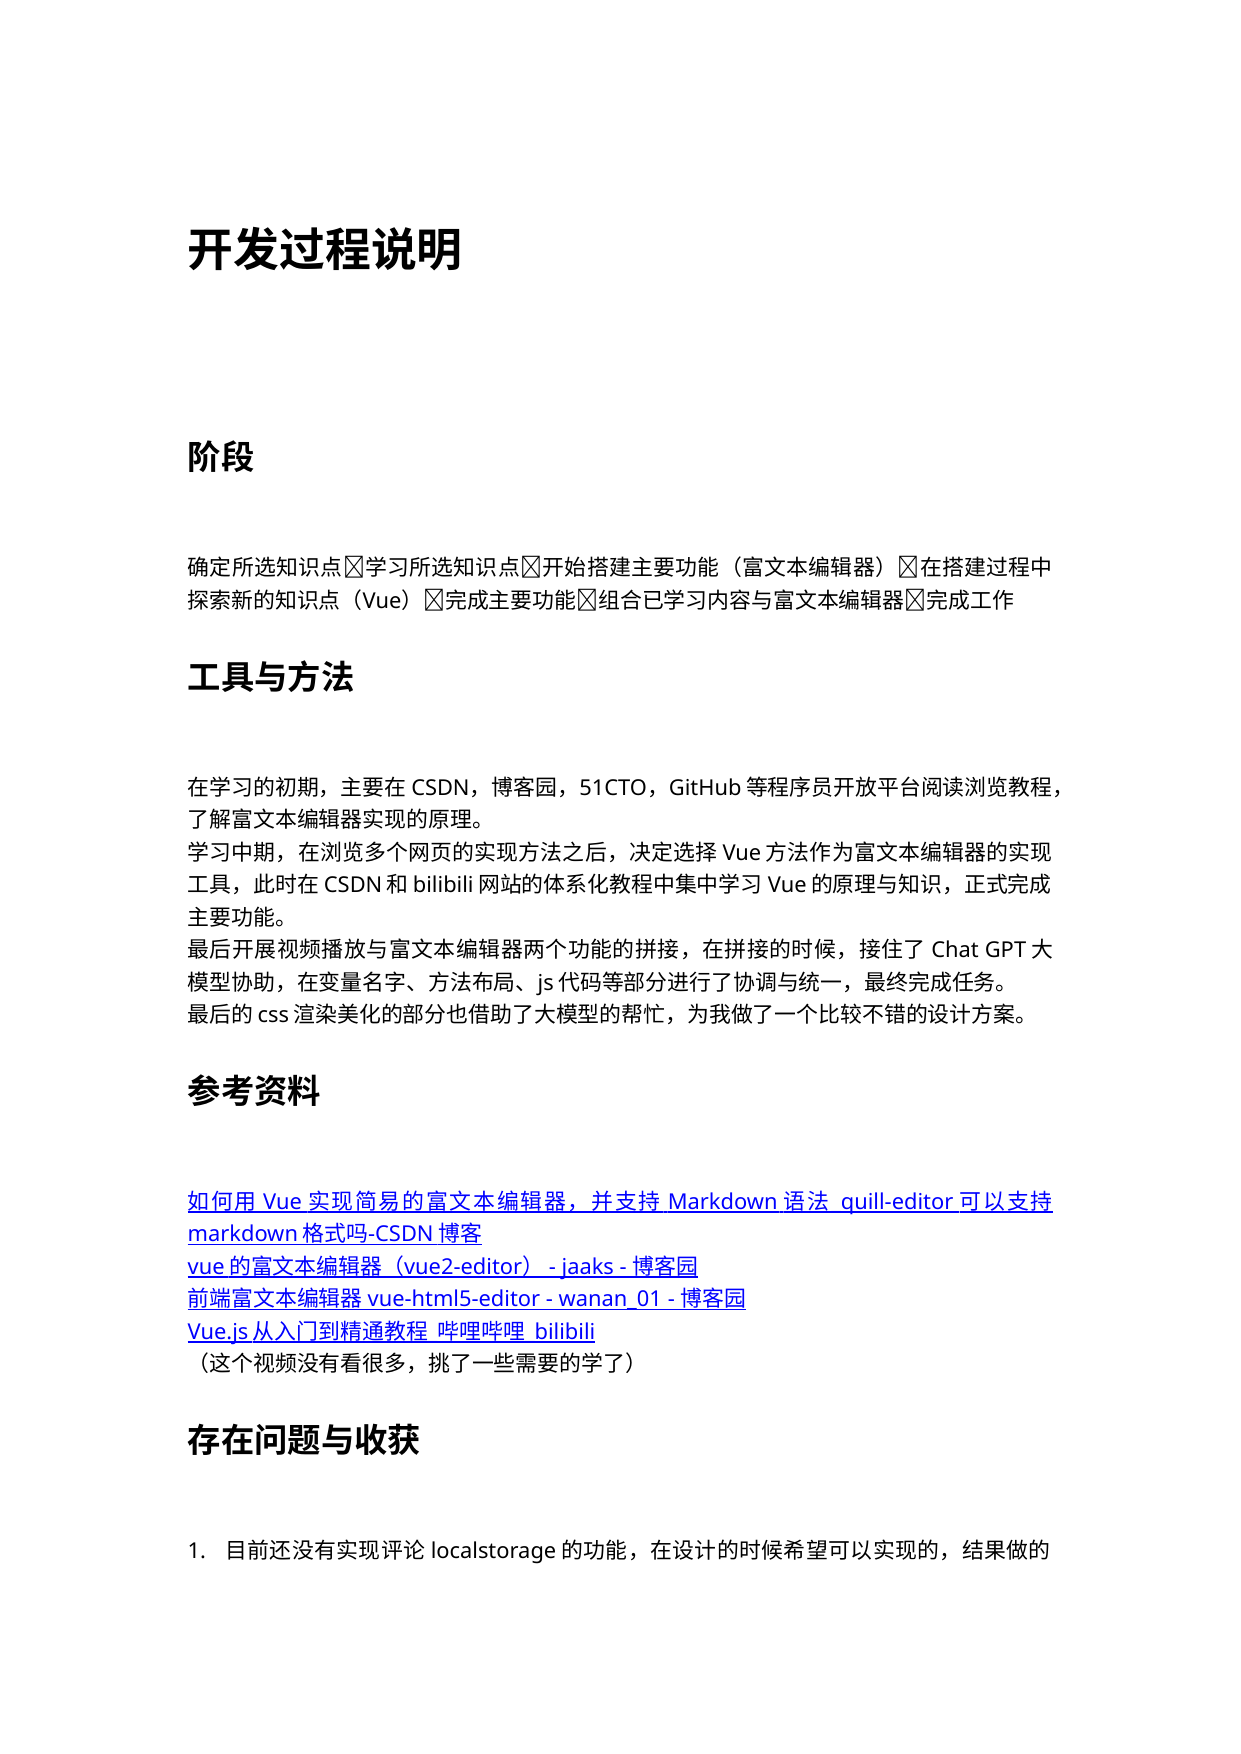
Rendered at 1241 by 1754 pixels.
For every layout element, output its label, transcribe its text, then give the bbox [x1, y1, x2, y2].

text 在学习的初期，主要在CSDN，博客园，51CTO，GitHub等程序员开放平台阅读浏览教程，了解富文本编辑器实现的原理。 [187, 769, 1053, 834]
subtitle 存在问题与收获 [187, 1406, 1053, 1471]
text 最后的css渲染美化的部分也借助了大模型的帮忙，为我做了一个比较不错的设计方案。 [187, 997, 1053, 1029]
text 学习中期，在浏览多个网页的实现方法之后，决定选择Vue方法作为富文本编辑器的实现工具，此时在CSDN和bilibili网站的体系化教程中集中学习Vue的原理与知识，正式完成主要功能。 [187, 834, 1053, 932]
text 前端富文本编辑器 vue-html5-editor - wanan_01 - 博客园 [187, 1281, 1053, 1313]
subtitle 工具与方法 [187, 642, 1053, 707]
subtitle 参考资料 [187, 1056, 1053, 1121]
text 如何用Vue实现简易的富文本编辑器，并支持Markdown语法_quill-editor可以支持markdown格式吗-CSDN博客 [187, 1212, 1053, 1248]
text 确定所选知识点学习所选知识点开始搭建主要功能（富文本编辑器）在搭建过程中探索新的知识点（Vue）完成主要功能组合已学习内容与富文本编辑器完成工作 [187, 550, 1053, 615]
subtitle 阶段 [187, 423, 1053, 488]
text 如何用Vue实现简易的富文本编辑器，并支持Markdown语法_quill-editor可以支持markdown格式吗-CSDN博客 [187, 1183, 1053, 1211]
text vue的富文本编辑器（vue2-editor） - jaaks - 博客园 [187, 1248, 1053, 1281]
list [187, 1533, 1053, 1565]
text （这个视频没有看很多，挑了一些需要的学了） [187, 1346, 1053, 1378]
text Vue.js从入门到精通教程_哔哩哔哩_bilibili [187, 1313, 1053, 1346]
text 最后开展视频播放与富文本编辑器两个功能的拼接，在拼接的时候，接住了Chat GPT大模型协助，在变量名字、方法布局、js代码等部分进行了协调与统一，最终完成任务。 [187, 932, 1053, 997]
subtitle 开发过程说明 [187, 197, 1053, 295]
